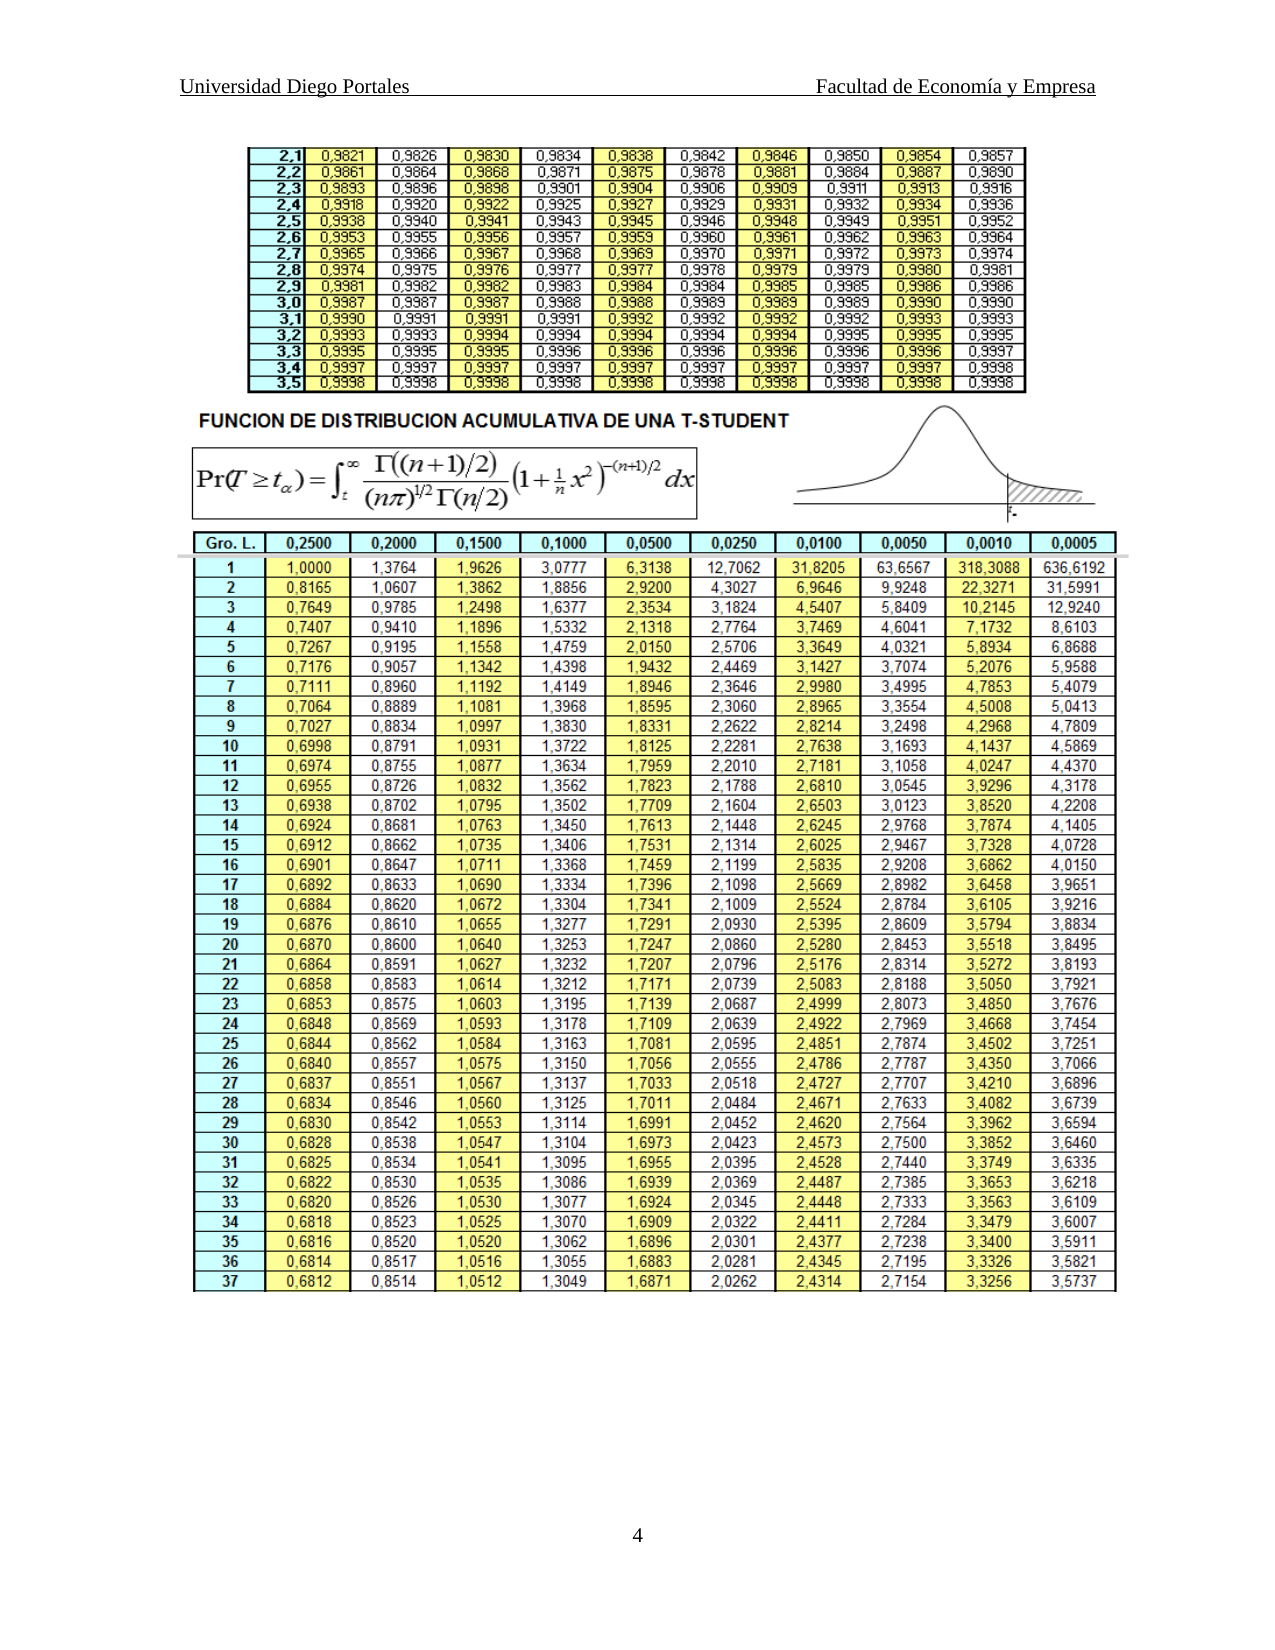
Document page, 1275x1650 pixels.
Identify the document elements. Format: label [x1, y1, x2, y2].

picture [177, 147, 1129, 1292]
